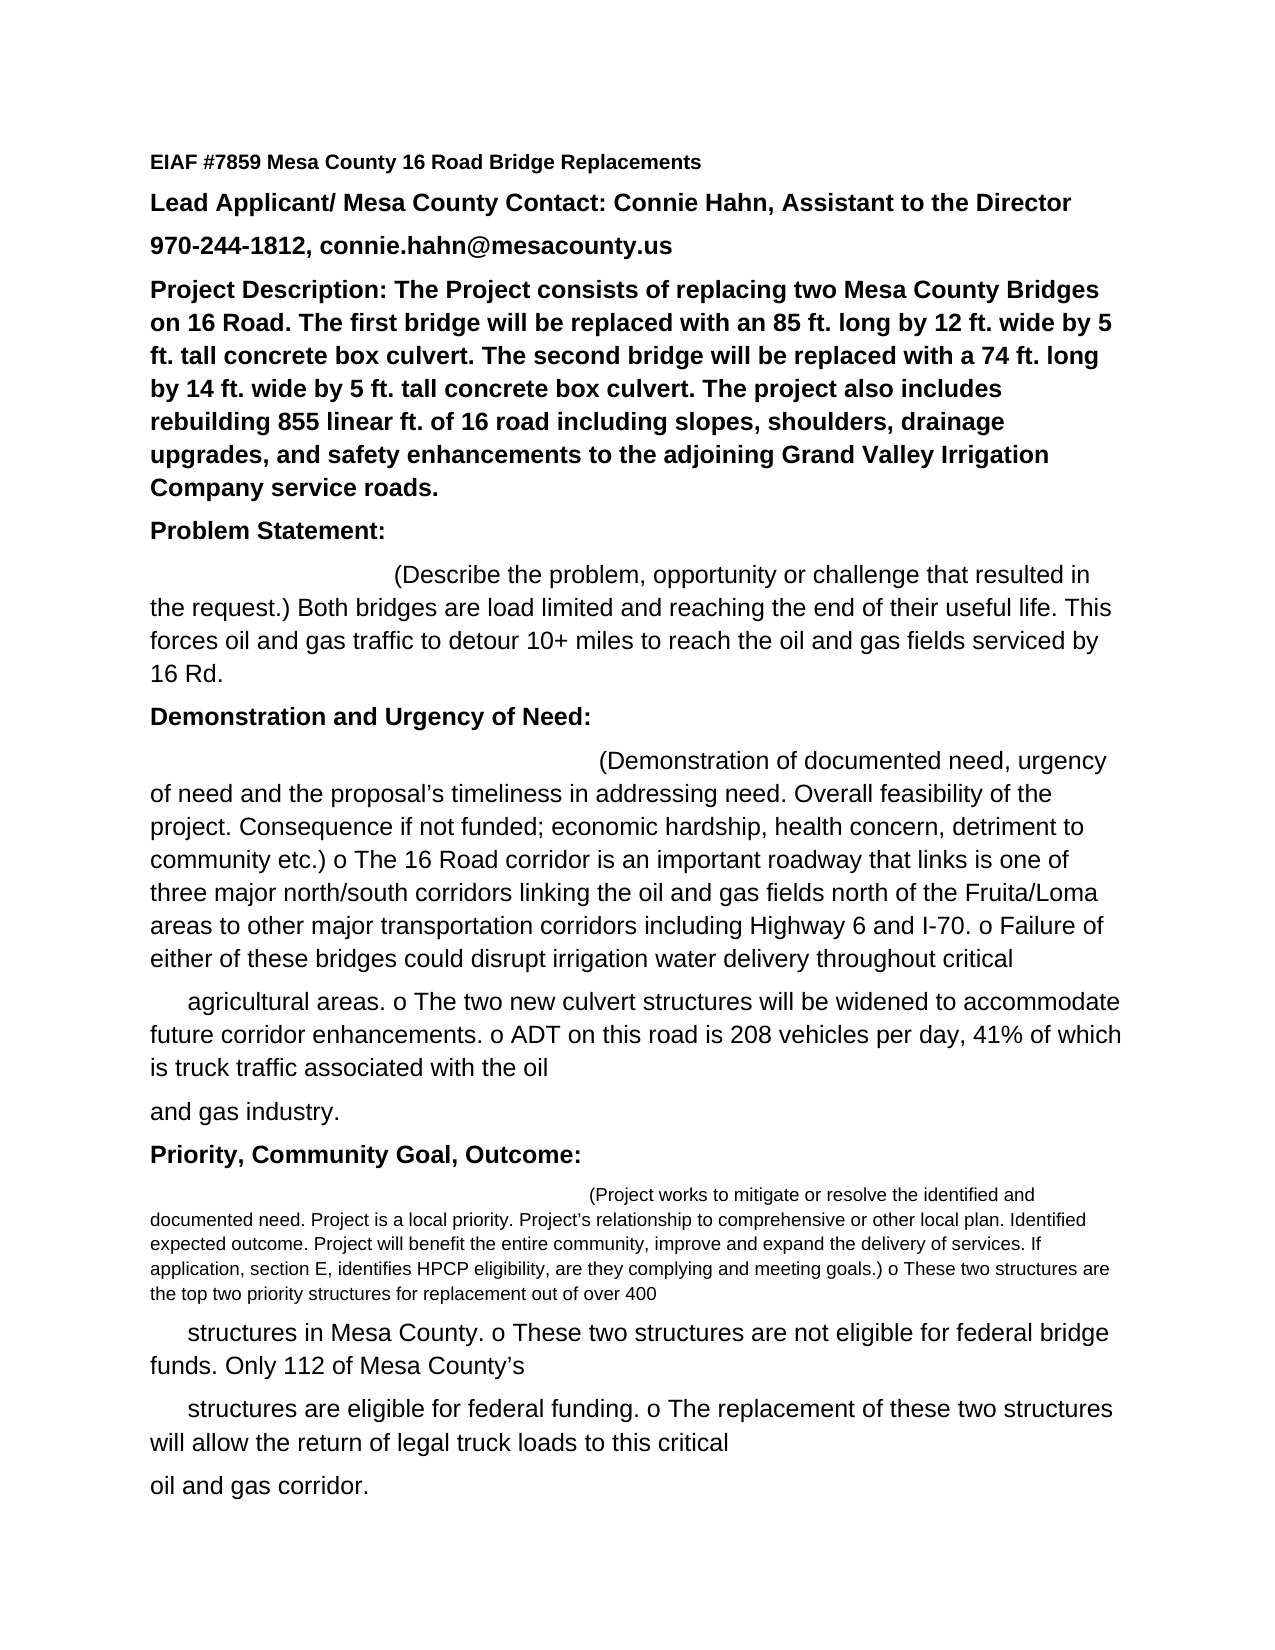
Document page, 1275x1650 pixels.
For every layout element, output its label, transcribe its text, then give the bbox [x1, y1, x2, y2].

text (Demonstration of documented need, urgency of need and the proposal’s timeliness in addressing need. Overall feasibility of the project. Consequence if not funded; economic hardship, health concern, detriment to community etc.) o The 16 Road corridor is an important roadway that links is one of three major north/south corridors linking the oil and gas fields north of the Fruita/Loma areas to other major transportation corridors including Highway 6 and I-70. o Failure of either of these bridges could disrupt irrigation water delivery throughout critical [150, 746, 1125, 973]
text structures in Mesa County. o These two structures are not eligible for federal bridge funds. Only 112 of Mesa County’s [150, 1318, 1125, 1380]
text Priority, Community Goal, Outcome: [150, 1140, 1125, 1169]
text oil and gas corridor. [150, 1471, 1125, 1500]
text and gas industry. [150, 1097, 1125, 1126]
text Demonstration and Urgency of Need: [150, 702, 1125, 731]
text Project Description: The Project consists of replacing two Mesa County Bridges on 16 Road. The first bridge will be replaced with an 85 ft. long by 12 ft. wide by 5 ft. tall concrete box culvert. The second bridge will be replaced with a 74 ft. long by 14 ft. wide by 5 ft. tall concrete box culvert. The project also includes rebuilding 855 linear ft. of 16 road including slopes, shoulders, drainage upgrades, and safety enhancements to the adjoining Grand Valley Irrigation Company service roads. [150, 275, 1125, 502]
text Problem Statement: [150, 516, 1125, 545]
text Lead Applicant/ Mesa County Contact: Connie Hahn, Assistant to the Director [150, 188, 1125, 217]
text 970-244-1812, connie.hahn@mesacounty.us [150, 231, 1125, 260]
text (Describe the problem, opportunity or challenge that resulted in the request.) Both bridges are load limited and reaching the end of their useful life. This forces oil and gas traffic to detour 10+ miles to reach the oil and gas fields serviced by 16 Rd. [150, 560, 1125, 688]
text (Project works to mitigate or resolve the identified and documented need. Project is a local priority. Project’s relationship to comprehensive or other local plan. Identified expected outcome. Project will benefit the entire community, improve and expand the delivery of services. If application, section E, identifies HPCP eligibility, are they complying and meeting goals.) o These two structures are the top two priority structures for replacement out of over 400 [150, 1184, 1125, 1304]
text agricultural areas. o The two new culvert structures will be widened to accommodate future corridor enhancements. o ADT on this road is 208 vehicles per day, 41% of which is truck traffic associated with the oil [150, 987, 1125, 1082]
text structures are eligible for federal funding. o The replacement of these two structures will allow the return of legal truck loads to this critical [150, 1394, 1125, 1456]
text EIAF #7859 Mesa County 16 Road Bridge Replacements [150, 150, 1125, 174]
